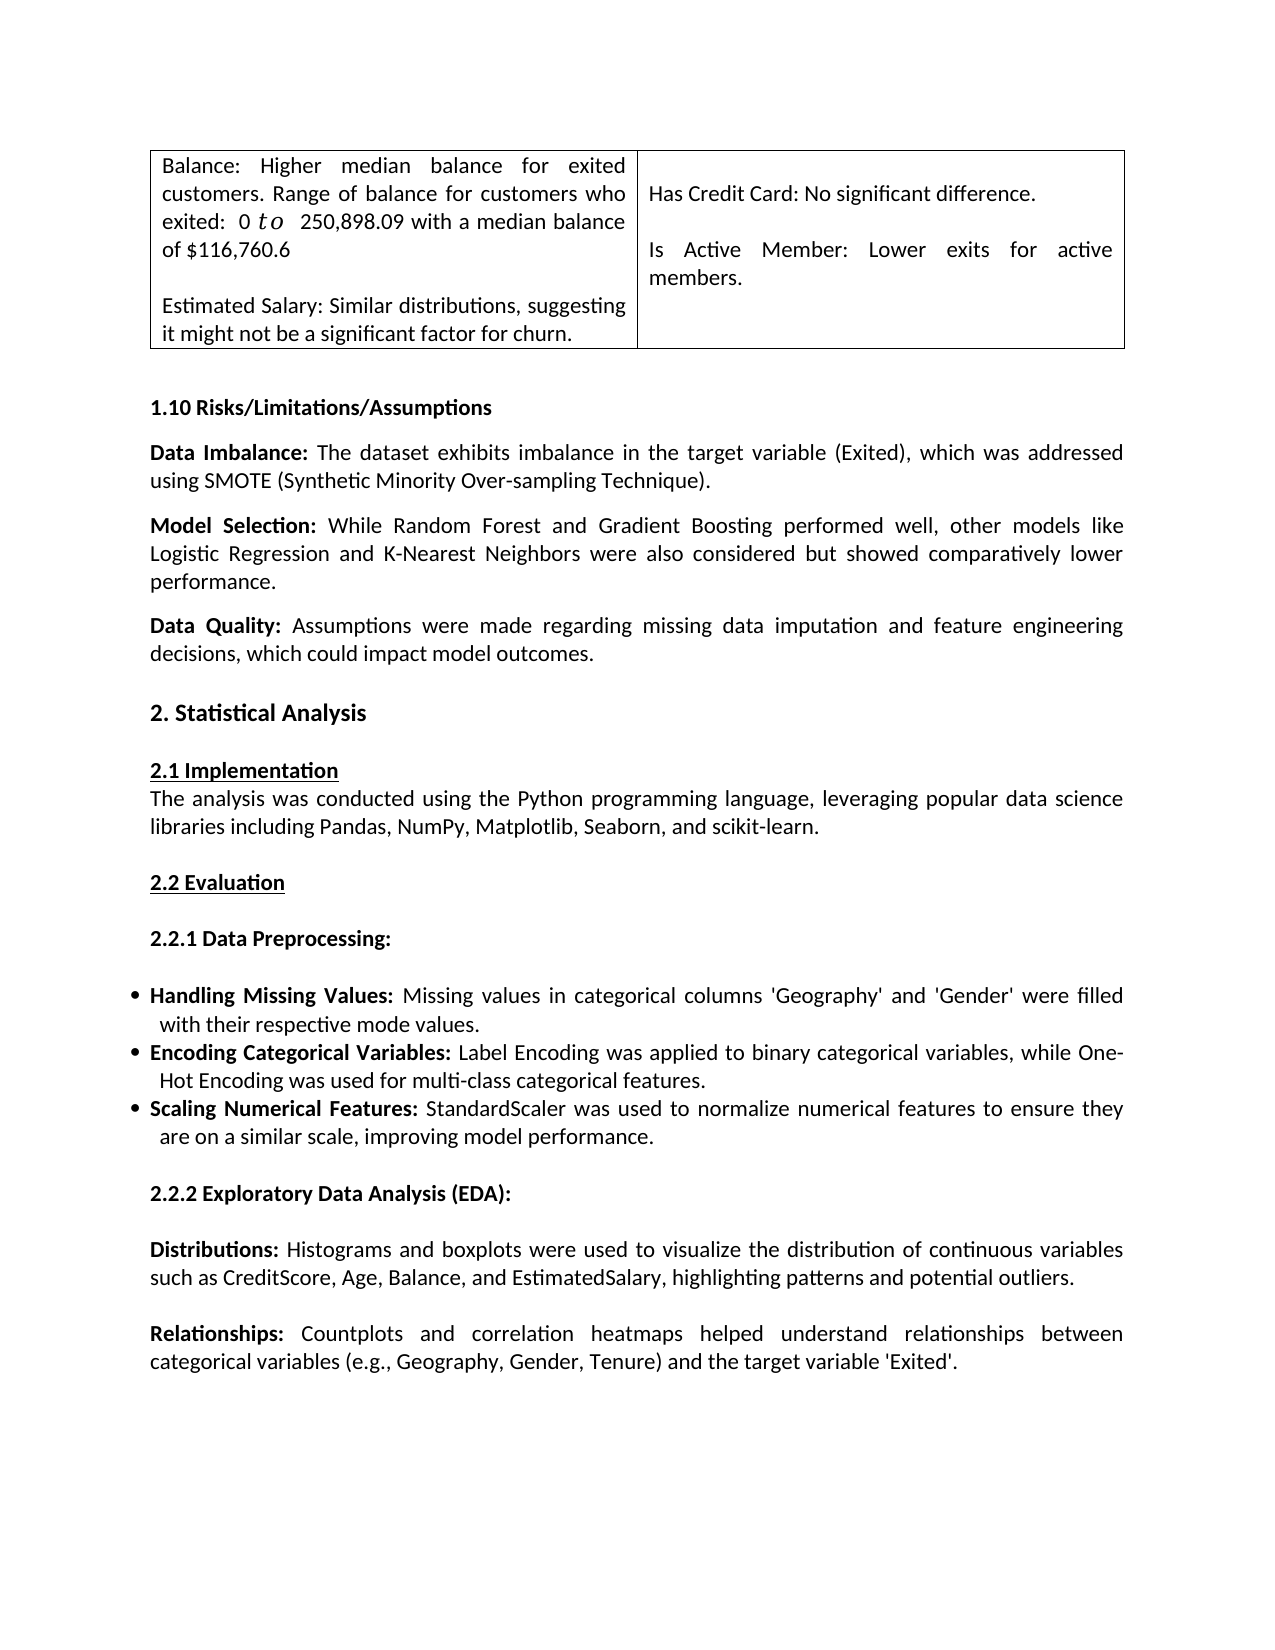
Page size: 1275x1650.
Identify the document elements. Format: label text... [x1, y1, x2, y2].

list Encoding Categorical Variables: Label Encoding was applied to binary categorical variables, while One-Hot Encoding was used for multi-class categorical features. [131, 1038, 1125, 1094]
text Distributions: Histograms and boxplots were used to visualize the distribution of continuous variables such as CreditScore, Age, Balance, and EstimatedSalary, highlighting patterns and potential outliers. [150, 1235, 1125, 1291]
text 2.2 Evaluation [150, 868, 1125, 896]
text The analysis was conducted using the Python programming language, leveraging popular data science libraries including Pandas, NumPy, Matplotlib, Seaborn, and scikit-learn. [150, 784, 1125, 840]
text 1.10 Risks/Limitations/Assumptions [150, 393, 1125, 421]
list Handling Missing Values: Missing values in categorical columns 'Geography' and 'Gender' were filled with their respective mode values. [131, 982, 1125, 1038]
subtitle 2. Statistical Analysis [150, 697, 1125, 727]
text 2.2.2 Exploratory Data Analysis (EDA): [150, 1179, 1125, 1207]
text Relationships: Countplots and correlation heatmaps helped understand relationships between categorical variables (e.g., Geography, Gender, Tenure) and the target variable 'Exited'. [150, 1319, 1125, 1375]
text Data Quality: Assumptions were made regarding missing data imputation and feature engineering decisions, which could impact model outcomes. [150, 611, 1125, 667]
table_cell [638, 151, 1124, 348]
text Model Selection: While Random Forest and Gradient Boosting performed well, other models like Logistic Regression and K-Nearest Neighbors were also considered but showed comparatively lower performance. [150, 511, 1125, 595]
text Data Imbalance: The dataset exhibits imbalance in the target variable (Exited), which was addressed using SMOTE (Synthetic Minority Over-sampling Technique). [150, 438, 1125, 494]
list Scaling Numerical Features: StandardScaler was used to normalize numerical features to ensure they are on a similar scale, improving model performance. [131, 1094, 1125, 1150]
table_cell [151, 151, 637, 348]
text 2.1 Implementation [150, 756, 1125, 784]
text 2.2.1 Data Preprocessing: [150, 924, 1125, 952]
